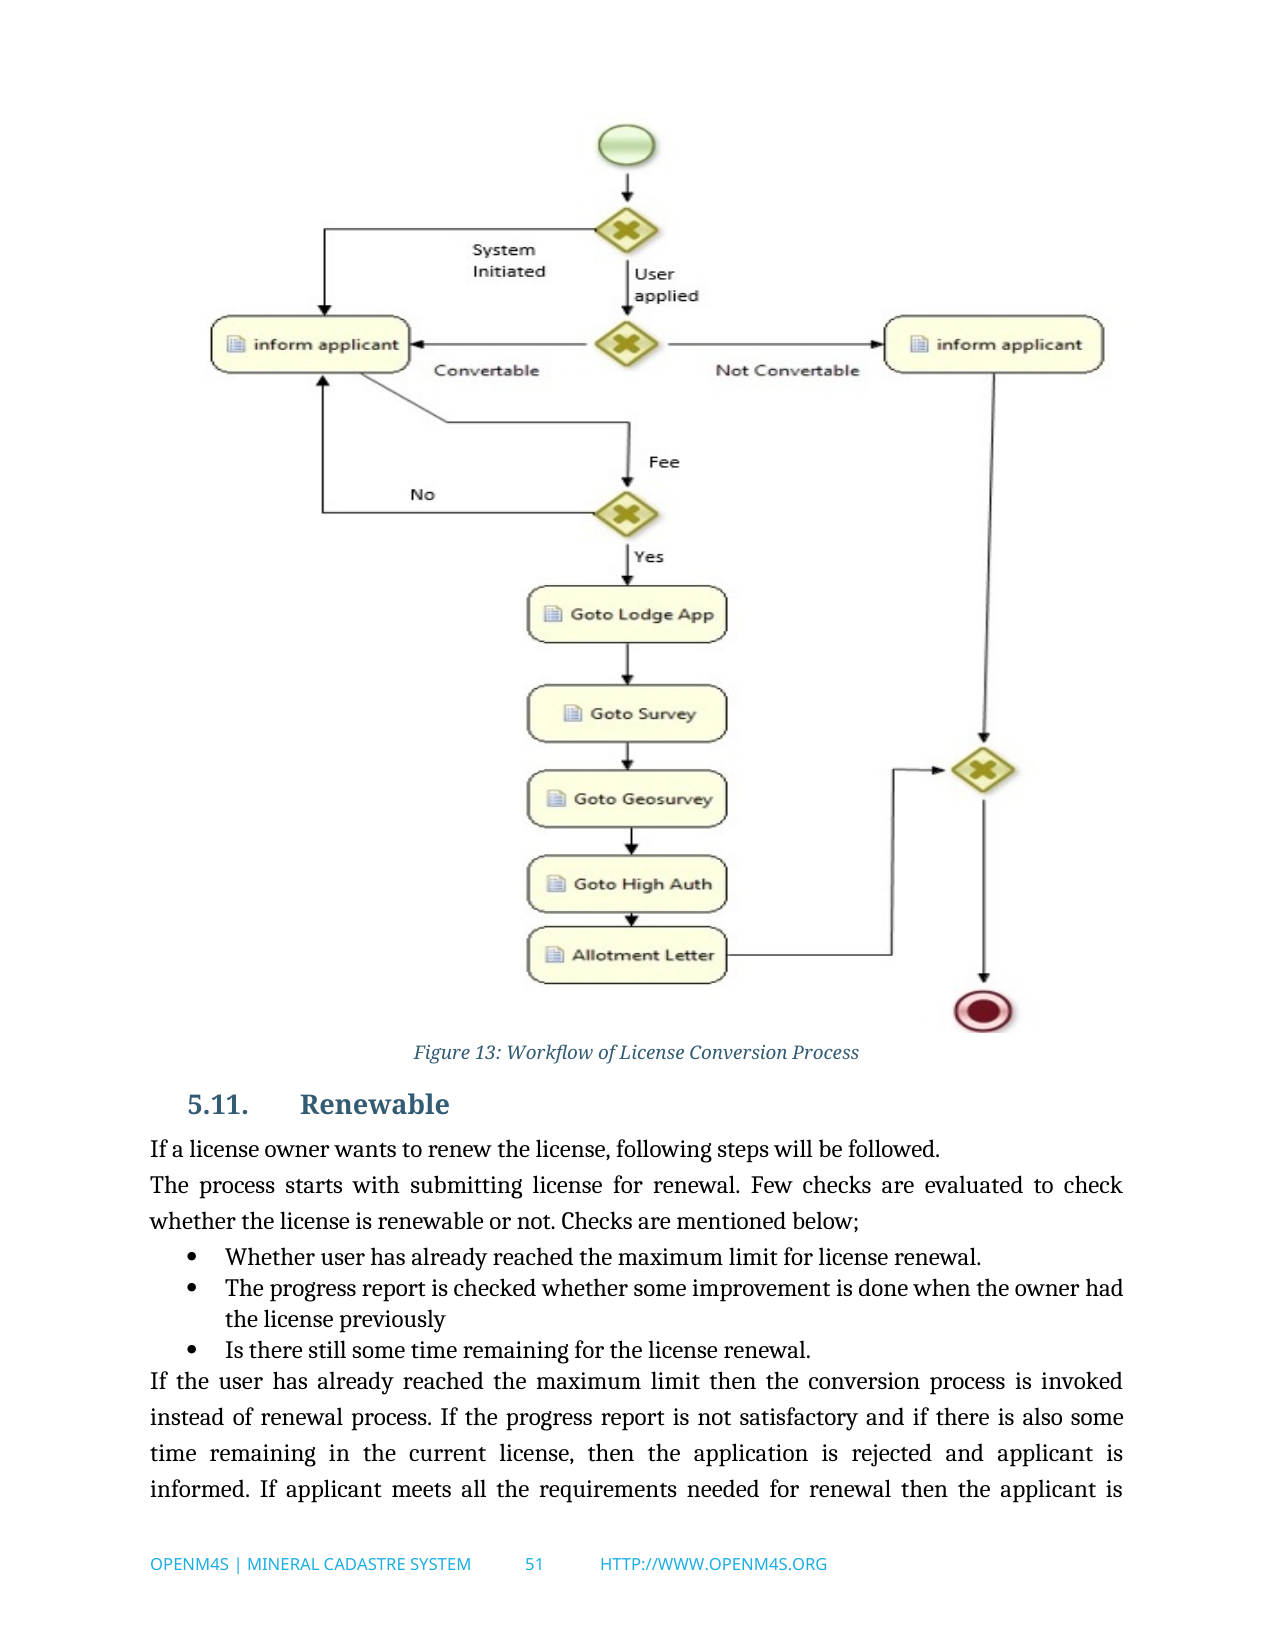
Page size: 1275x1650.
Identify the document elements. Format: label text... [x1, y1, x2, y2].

picture [150, 112, 1182, 1033]
text If a license owner wants to renew the license, following steps will be followed. [150, 1135, 1125, 1164]
list Is there still some time remaining for the license renewal. [187, 1336, 1125, 1365]
list The progress report is checked whether some improvement is done when the owner had the license previously [187, 1274, 1125, 1334]
text Figure 13: Workflow of License Conversion Process [150, 1039, 1125, 1065]
text The process starts with submitting license for renewal. Few checks are evaluated to check whether the license is renewable or not. Checks are mentioned below; [150, 1171, 1125, 1236]
subtitle Renewable [187, 1086, 1125, 1122]
list Whether user has already reached the maximum limit for license renewal. [187, 1243, 1125, 1272]
